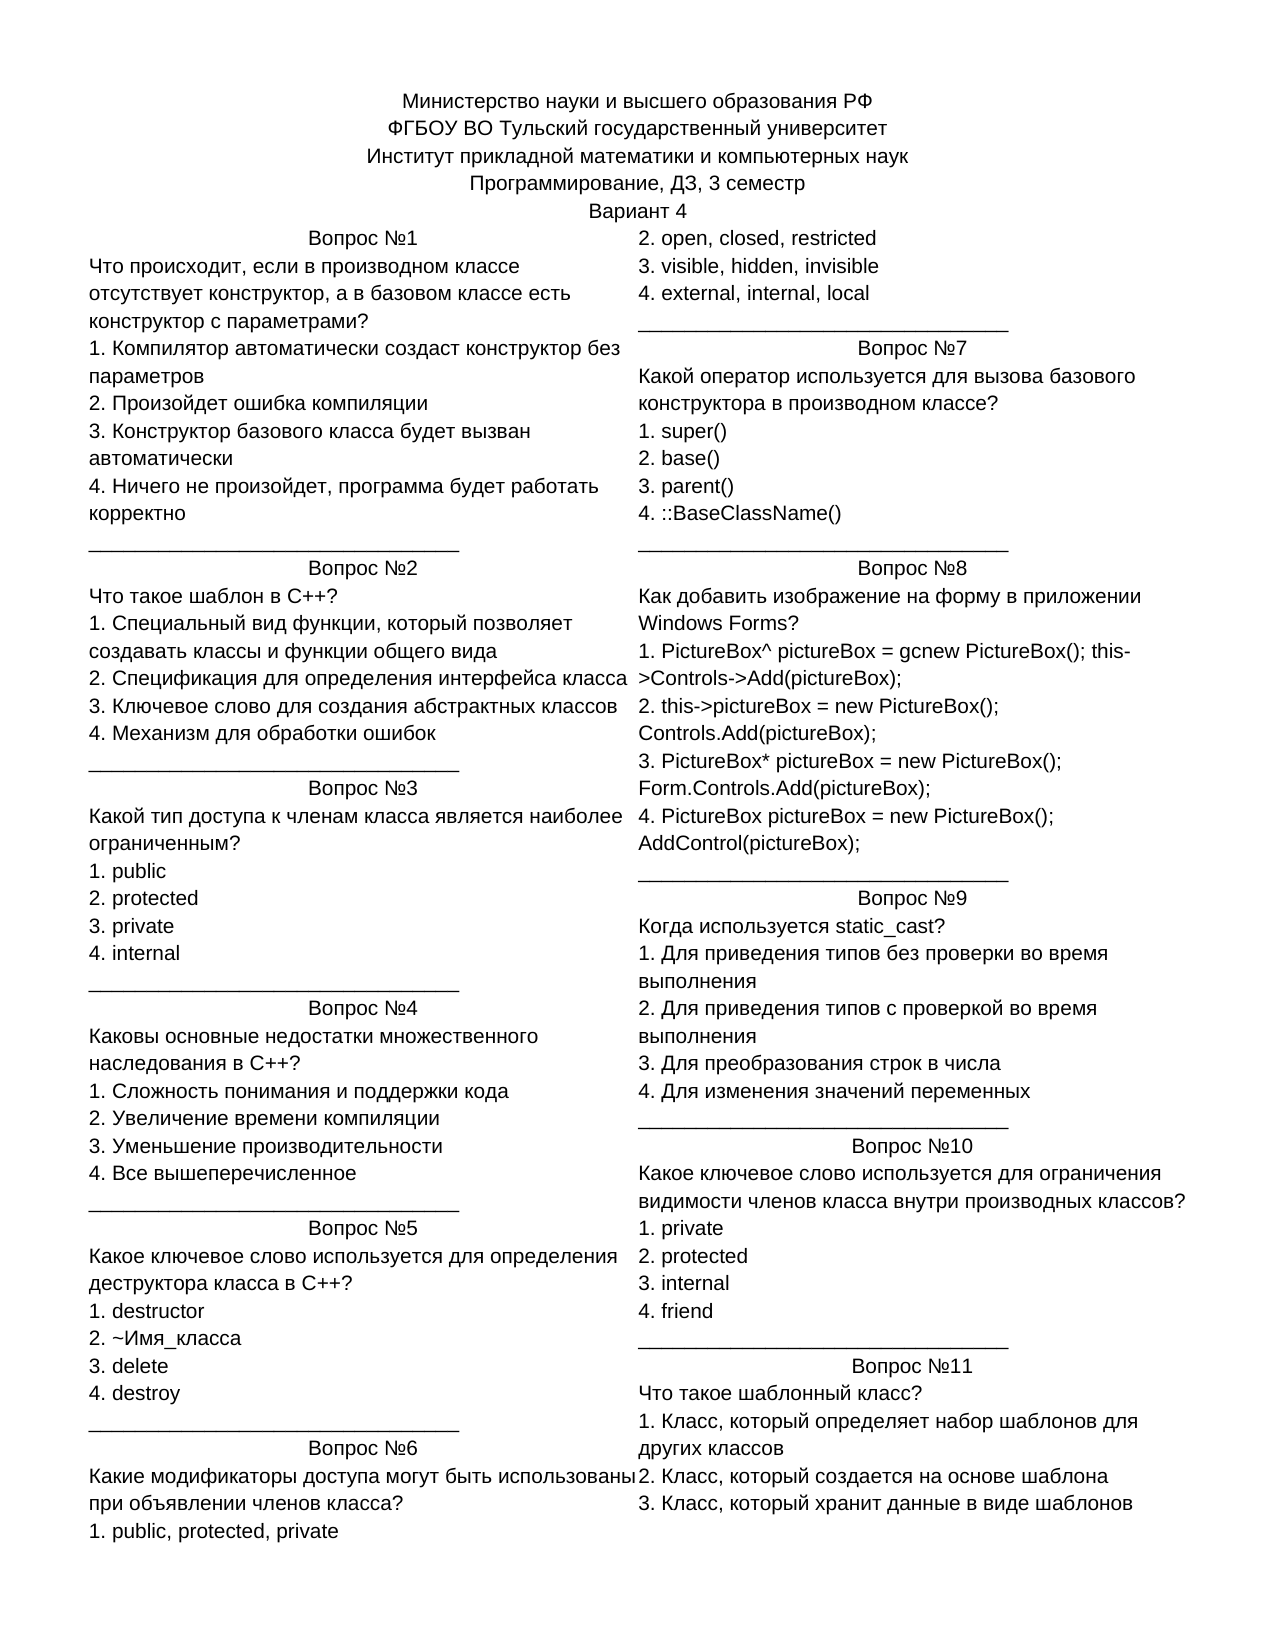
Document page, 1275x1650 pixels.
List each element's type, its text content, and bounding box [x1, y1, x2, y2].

text ________________________________ [638, 1326, 1186, 1350]
text Вопрос №7 [638, 336, 1186, 360]
text ________________________________ [89, 529, 637, 553]
text 2. Произойдет ошибка компиляции [89, 391, 637, 415]
text Вопрос №5 [89, 1216, 637, 1240]
text Вопрос №10 [638, 1134, 1186, 1158]
text 1. private [638, 1216, 1186, 1240]
text ________________________________ [638, 1106, 1186, 1130]
text ________________________________ [638, 859, 1186, 883]
text Вариант 4 [89, 199, 1186, 223]
text 3. visible, hidden, invisible [638, 254, 1186, 278]
text 2. protected [89, 886, 637, 910]
text Какое ключевое слово используется для определения деструктора класса в C++? [89, 1244, 637, 1295]
text 3. parent() [638, 474, 1186, 498]
text 3. Для преобразования строк в числа [638, 1051, 1186, 1075]
text 4. friend [638, 1299, 1186, 1323]
text Вопрос №11 [638, 1354, 1186, 1378]
text 1. Компилятор автоматически создаст конструктор без параметров [89, 336, 637, 388]
text 4. Для изменения значений переменных [638, 1079, 1186, 1103]
text Когда используется static_cast? [638, 914, 1186, 938]
text Вопрос №8 [638, 556, 1186, 580]
text Какой тип доступа к членам класса является наиболее ограниченным? [89, 804, 637, 855]
text 4. Все вышеперечисленное [89, 1161, 637, 1185]
text 3. Конструктор базового класса будет вызван автоматически [89, 419, 637, 470]
text Вопрос №2 [89, 556, 637, 580]
text 4. destroy [89, 1381, 637, 1405]
text Вопрос №9 [638, 886, 1186, 910]
text ________________________________ [89, 1409, 637, 1433]
text Что происходит, если в производном классе отсутствует конструктор, а в базовом классе есть конструктор с параметрами? [89, 254, 637, 333]
text 4. Ничего не произойдет, программа будет работать корректно [89, 474, 637, 525]
text 1. Для приведения типов без проверки во время выполнения [638, 941, 1186, 993]
text 1. public [89, 859, 637, 883]
text 3. Класс, который хранит данные в виде шаблонов [638, 1491, 1186, 1515]
text Министерство науки и высшего образования РФ ФГБОУ ВО Тульский государственный университет Институт прикладной математики и компьютерных наук [89, 89, 1186, 168]
text 2. base() [638, 446, 1186, 470]
text 4. ::BaseClassName() [638, 501, 1186, 525]
text ________________________________ [89, 969, 637, 993]
text ________________________________ [638, 309, 1186, 333]
text 1. Специальный вид функции, который позволяет создавать классы и функции общего вида [89, 611, 637, 663]
text Как добавить изображение на форму в приложении Windows Forms? [638, 584, 1186, 635]
text 3. PictureBox* pictureBox = new PictureBox(); Form.Controls.Add(pictureBox); [638, 749, 1186, 800]
text Что такое шаблон в C++? [89, 584, 637, 608]
text 1. public, protected, private [89, 1519, 637, 1543]
text 2. Класс, который создается на основе шаблона [638, 1464, 1186, 1488]
text Вопрос №1 [89, 226, 637, 250]
text Вопрос №3 [89, 776, 637, 800]
text 4. internal [89, 941, 637, 965]
text Какие модификаторы доступа могут быть использованы при объявлении членов класса? [89, 1464, 637, 1515]
text 1. Класс, который определяет набор шаблонов для других классов [638, 1409, 1186, 1460]
text 1. Сложность понимания и поддержки кода [89, 1079, 637, 1103]
text 3. delete [89, 1354, 637, 1378]
text 4. Механизм для обработки ошибок [89, 721, 637, 745]
text 4. external, internal, local [638, 281, 1186, 305]
text 1. PictureBox^ pictureBox = gcnew PictureBox(); this->Controls->Add(pictureBox); [638, 639, 1186, 690]
text 3. Уменьшение производительности [89, 1134, 637, 1158]
text 3. private [89, 914, 637, 938]
text ________________________________ [638, 529, 1186, 553]
text 2. this->pictureBox = new PictureBox(); Controls.Add(pictureBox); [638, 694, 1186, 745]
text 2. Для приведения типов с проверкой во время выполнения [638, 996, 1186, 1048]
text Вопрос №6 [89, 1436, 637, 1460]
text 4. PictureBox pictureBox = new PictureBox(); AddControl(pictureBox); [638, 804, 1186, 855]
text Какой оператор используется для вызова базового конструктора в производном классе? [638, 364, 1186, 415]
text Каковы основные недостатки множественного наследования в C++? [89, 1024, 637, 1075]
text 3. Ключевое слово для создания абстрактных классов [89, 694, 637, 718]
text ________________________________ [89, 749, 637, 773]
text Программирование, ДЗ, 3 семестр [89, 171, 1186, 195]
text Что такое шаблонный класс? [638, 1381, 1186, 1405]
text 2. open, closed, restricted [638, 226, 1186, 250]
text 2. Спецификация для определения интерфейса класса [89, 666, 637, 690]
text ________________________________ [89, 1189, 637, 1213]
text 2. Увеличение времени компиляции [89, 1106, 637, 1130]
text Вопрос №4 [89, 996, 637, 1020]
text 2. ~Имя_класса [89, 1326, 637, 1350]
text 2. protected [638, 1244, 1186, 1268]
text 1. destructor [89, 1299, 637, 1323]
text 3. internal [638, 1271, 1186, 1295]
text Какое ключевое слово используется для ограничения видимости членов класса внутри производных классов? [638, 1161, 1186, 1213]
text 1. super() [638, 419, 1186, 443]
